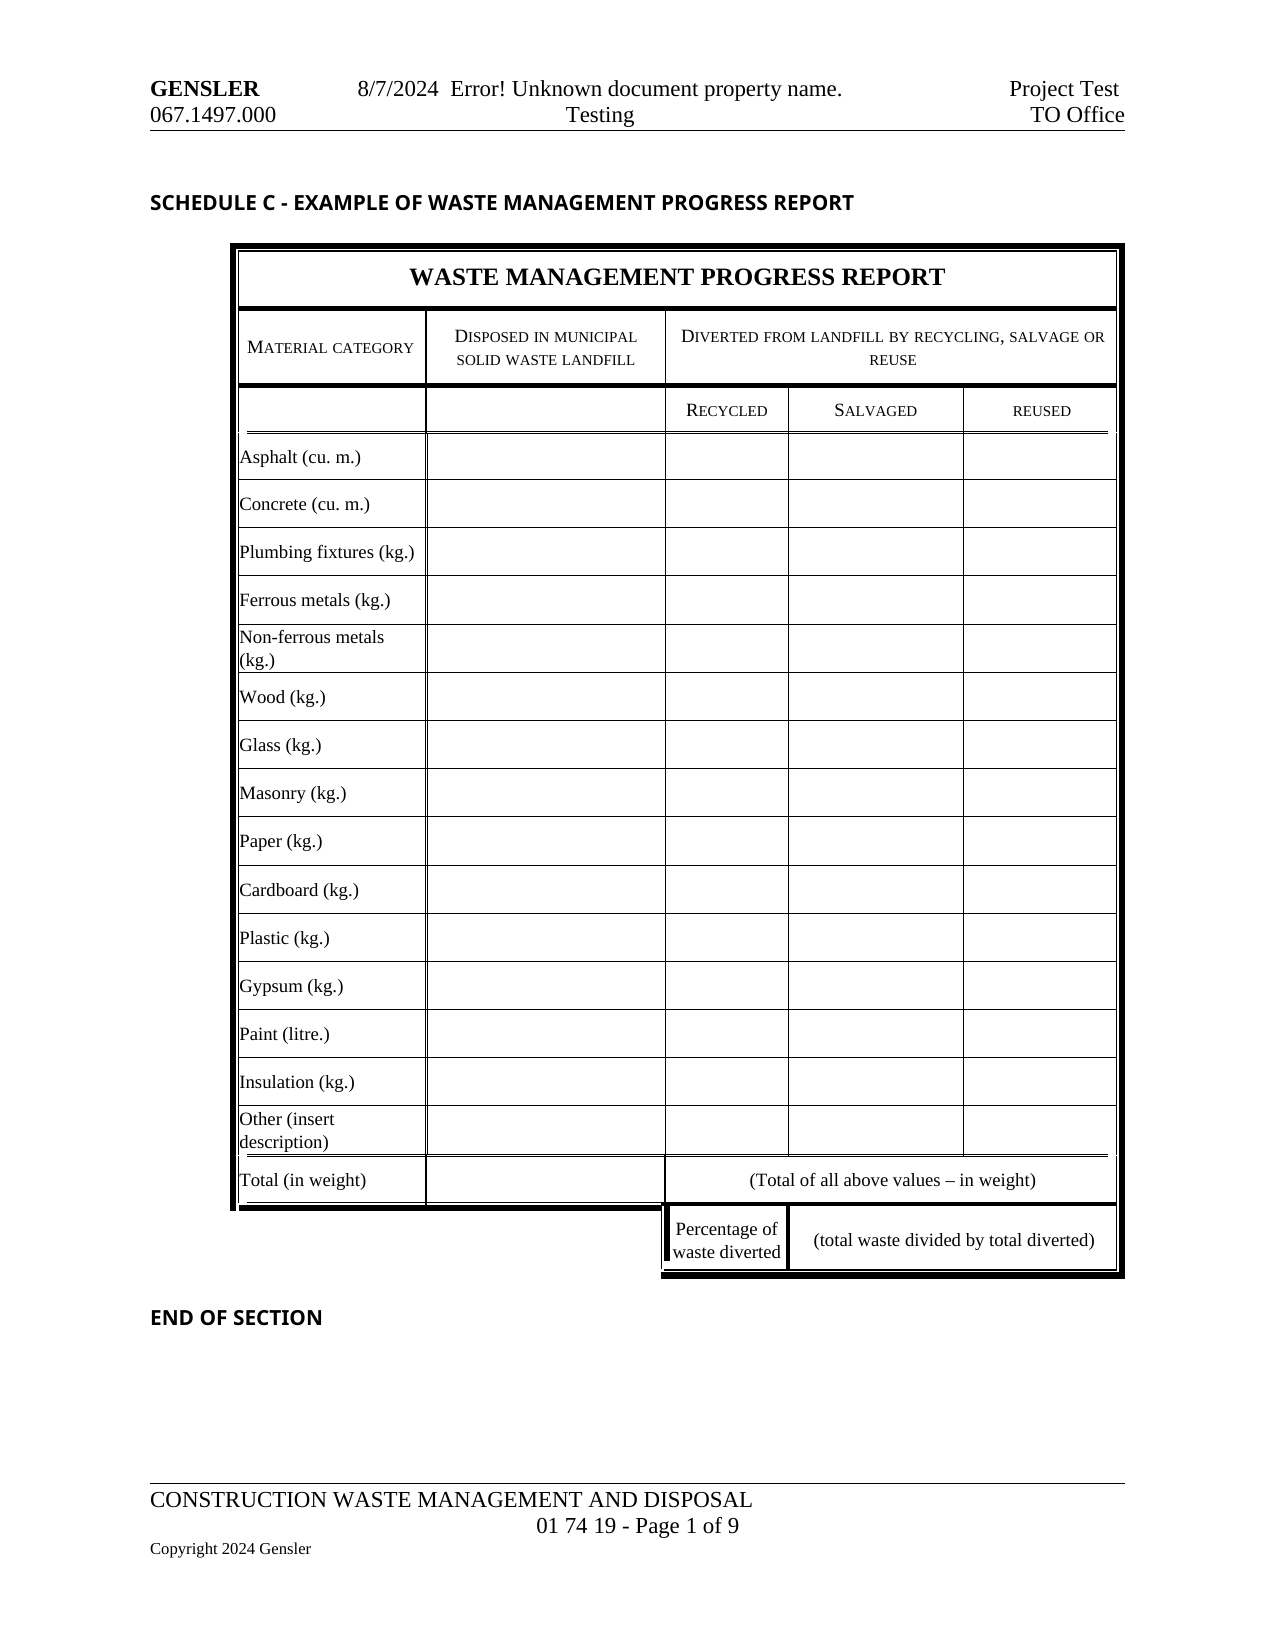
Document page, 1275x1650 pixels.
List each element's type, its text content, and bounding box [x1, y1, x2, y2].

table_cell [428, 673, 665, 720]
table_cell Cardboard (kg.) [239, 866, 425, 913]
table_cell [428, 1106, 665, 1153]
table_cell [789, 673, 963, 720]
table_cell [789, 528, 963, 575]
table_cell [964, 528, 1116, 575]
table_cell [964, 431, 1119, 479]
table_cell [964, 769, 1116, 816]
table_cell [239, 388, 425, 431]
table_cell [789, 434, 963, 479]
table_cell (Total of all above values – in weight) [666, 1154, 1116, 1202]
table_cell [789, 721, 963, 768]
table_cell [964, 1106, 1116, 1153]
table_cell Wood (kg.) [239, 673, 425, 720]
table_cell [666, 817, 788, 864]
table_cell [428, 576, 665, 624]
table_cell Paper (kg.) [239, 817, 425, 864]
table_cell [964, 817, 1116, 864]
table_cell Insulation (kg.) [239, 1058, 425, 1105]
table_cell Masonry (kg.) [239, 769, 425, 816]
table_cell [666, 1010, 788, 1057]
table_header WASTE MANAGEMENT PROGRESS REPORT [239, 252, 1116, 306]
table_cell Gypsum (kg.) [239, 962, 425, 1009]
table_cell [234, 1202, 661, 1269]
table_cell [428, 817, 665, 864]
table_cell Diverted from landfill by recycling, salvage or reuse [666, 311, 1116, 383]
table_cell [666, 434, 788, 479]
table_cell Other (insert description) [239, 1106, 425, 1153]
table_cell reused [964, 388, 1116, 431]
table_cell Salvaged [789, 388, 963, 431]
list SCHEDULE C - Example of Waste Management Progress Report [150, 188, 1125, 216]
table_cell [964, 1010, 1116, 1057]
table_cell [666, 721, 788, 768]
table_cell [789, 576, 963, 624]
table_cell [428, 625, 665, 672]
table_cell [428, 769, 665, 816]
table_cell [964, 625, 1116, 672]
table_cell [789, 480, 963, 527]
table_cell [666, 576, 788, 624]
table_cell [666, 625, 788, 672]
table_cell [964, 480, 1116, 527]
table_cell (total waste divided by total diverted) [790, 1206, 1116, 1269]
table_cell [789, 1058, 963, 1105]
table_cell [666, 769, 788, 816]
table_cell Non-ferrous metals (kg.) [239, 625, 425, 672]
table_cell Total (in weight) [239, 1154, 425, 1202]
table_cell Recycled [666, 388, 788, 431]
table_cell [964, 1058, 1116, 1105]
table_cell [428, 528, 665, 575]
table_cell [666, 962, 788, 1009]
table_cell [789, 1010, 963, 1057]
table_cell Disposed in municipal solid waste landfill [427, 311, 665, 383]
table_cell [428, 480, 665, 527]
table_cell [428, 962, 665, 1009]
table_cell [964, 721, 1116, 768]
table_cell [428, 866, 665, 913]
table_cell [428, 434, 665, 479]
table_cell [964, 576, 1116, 624]
table_cell [789, 914, 963, 961]
table_cell Material category [239, 311, 425, 383]
table_cell Percentage of waste diverted [665, 1206, 786, 1269]
table_cell [428, 1058, 665, 1105]
table_cell Plastic (kg.) [239, 914, 425, 961]
table_cell Plumbing fixtures (kg.) [239, 528, 425, 575]
table_cell [666, 1058, 788, 1105]
table_cell [789, 866, 963, 913]
table_cell [428, 721, 665, 768]
table_cell [964, 962, 1116, 1009]
table_cell [789, 769, 963, 816]
table_cell [428, 914, 665, 961]
table_cell Glass (kg.) [239, 721, 425, 768]
table_cell [964, 673, 1116, 720]
title END OF SECTION [150, 1303, 1125, 1332]
table_cell [427, 388, 665, 431]
table_cell [666, 1106, 788, 1153]
table_cell [789, 962, 963, 1009]
table_cell [789, 1106, 963, 1153]
table_cell Asphalt (cu. m.) [236, 431, 425, 479]
table_cell [789, 625, 963, 672]
table_cell [789, 817, 963, 864]
table_cell [666, 673, 788, 720]
table_cell [964, 866, 1116, 913]
table_cell [427, 1157, 664, 1202]
table_cell Paint (litre.) [239, 1010, 425, 1057]
table_cell [666, 866, 788, 913]
table_cell [666, 480, 788, 527]
table_cell Concrete (cu. m.) [239, 480, 425, 527]
table_cell [666, 528, 788, 575]
table_cell [964, 914, 1116, 961]
table_cell [428, 1010, 665, 1057]
table_cell Ferrous metals (kg.) [239, 576, 425, 624]
table_cell [666, 914, 788, 961]
